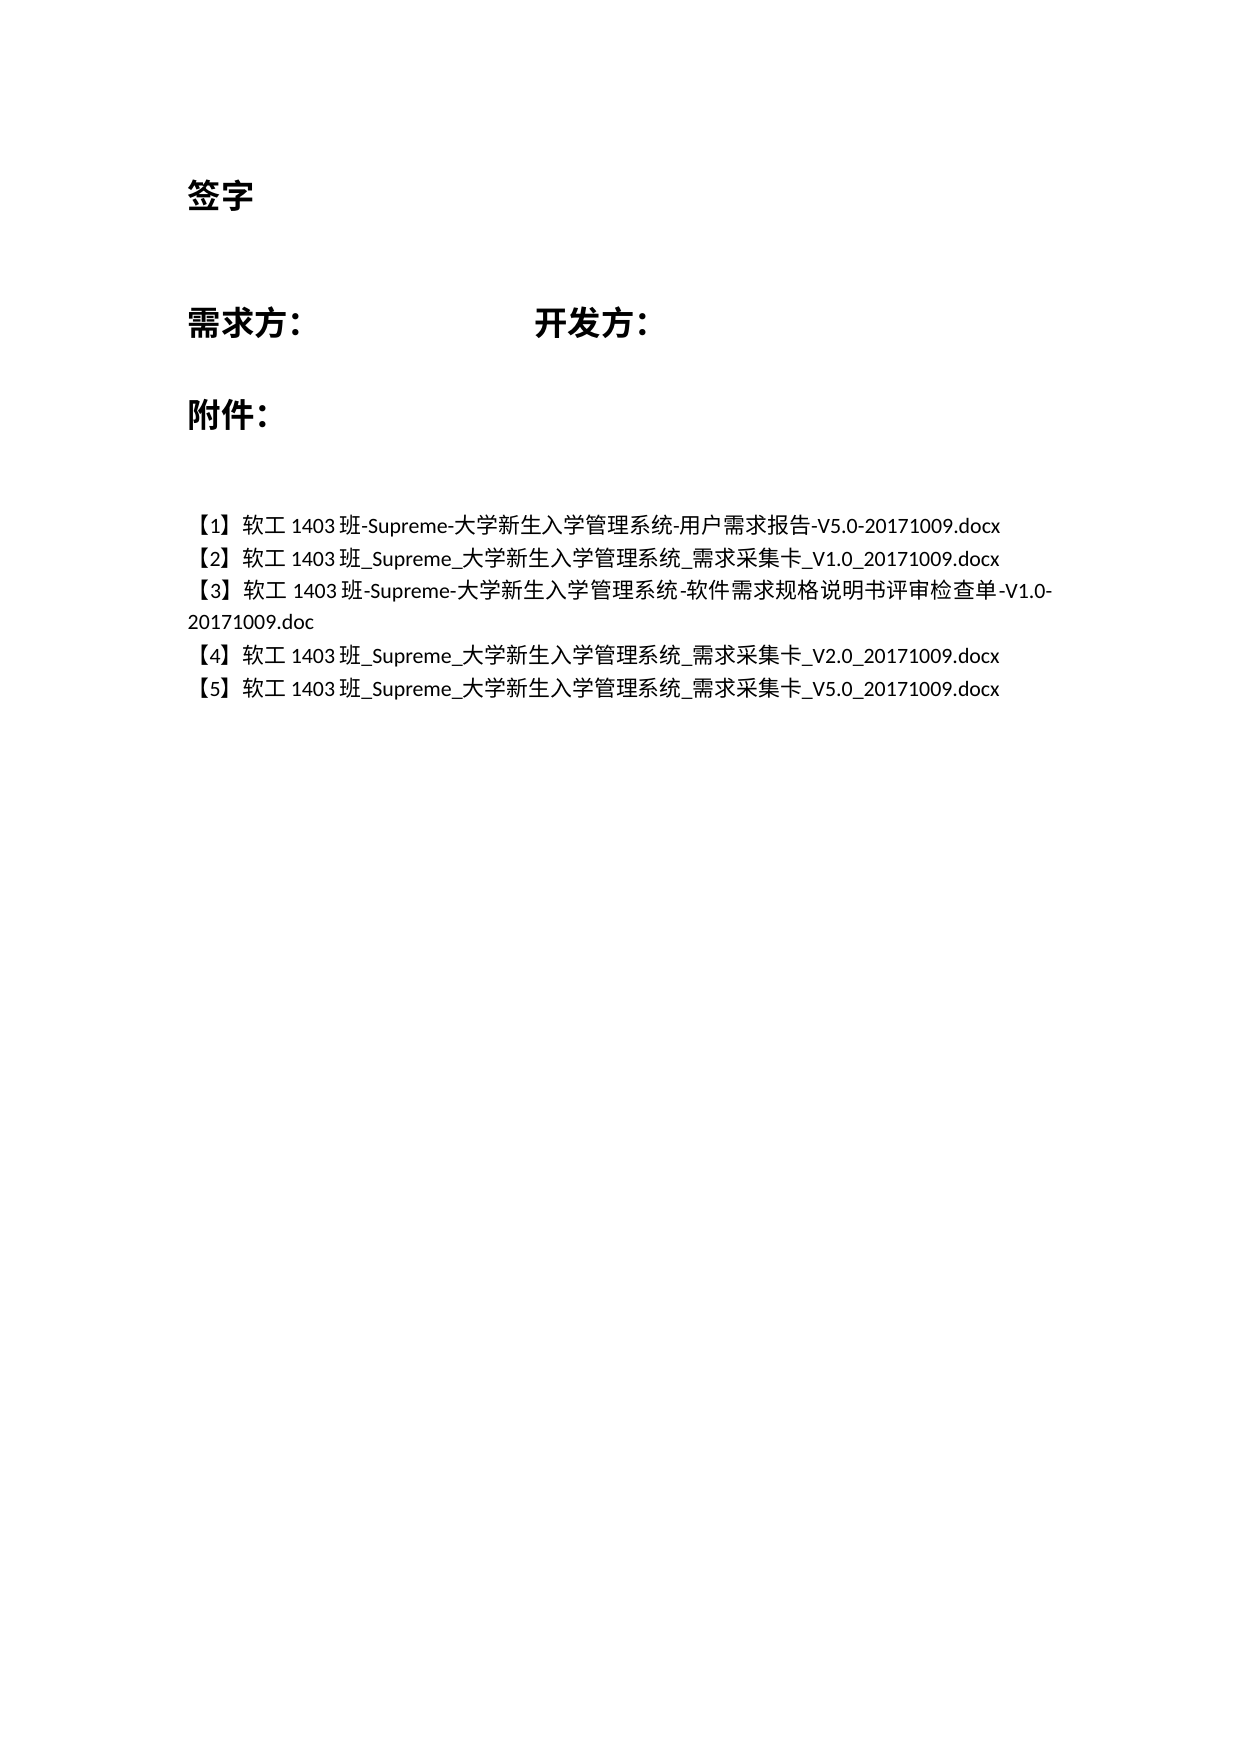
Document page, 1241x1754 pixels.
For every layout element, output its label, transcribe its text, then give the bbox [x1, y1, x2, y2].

text 【1】软工1403班-Supreme-大学新生入学管理系统-用户需求报告-V5.0-20171009.docx [187, 508, 1053, 540]
text 【3】软工1403班-Supreme-大学新生入学管理系统-软件需求规格说明书评审检查单-V1.0-20171009.doc [187, 573, 1053, 638]
text 【2】软工1403班_Supreme_大学新生入学管理系统_需求采集卡_V1.0_20171009.docx [187, 540, 1053, 573]
text 需求方： 开发方： [187, 289, 1053, 354]
text 【4】软工1403班_Supreme_大学新生入学管理系统_需求采集卡_V2.0_20171009.docx [187, 638, 1053, 670]
text 【5】软工1403班_Supreme_大学新生入学管理系统_需求采集卡_V5.0_20171009.docx [187, 670, 1053, 703]
subtitle 签字 [187, 162, 1053, 227]
subtitle 附件： [187, 381, 1053, 446]
